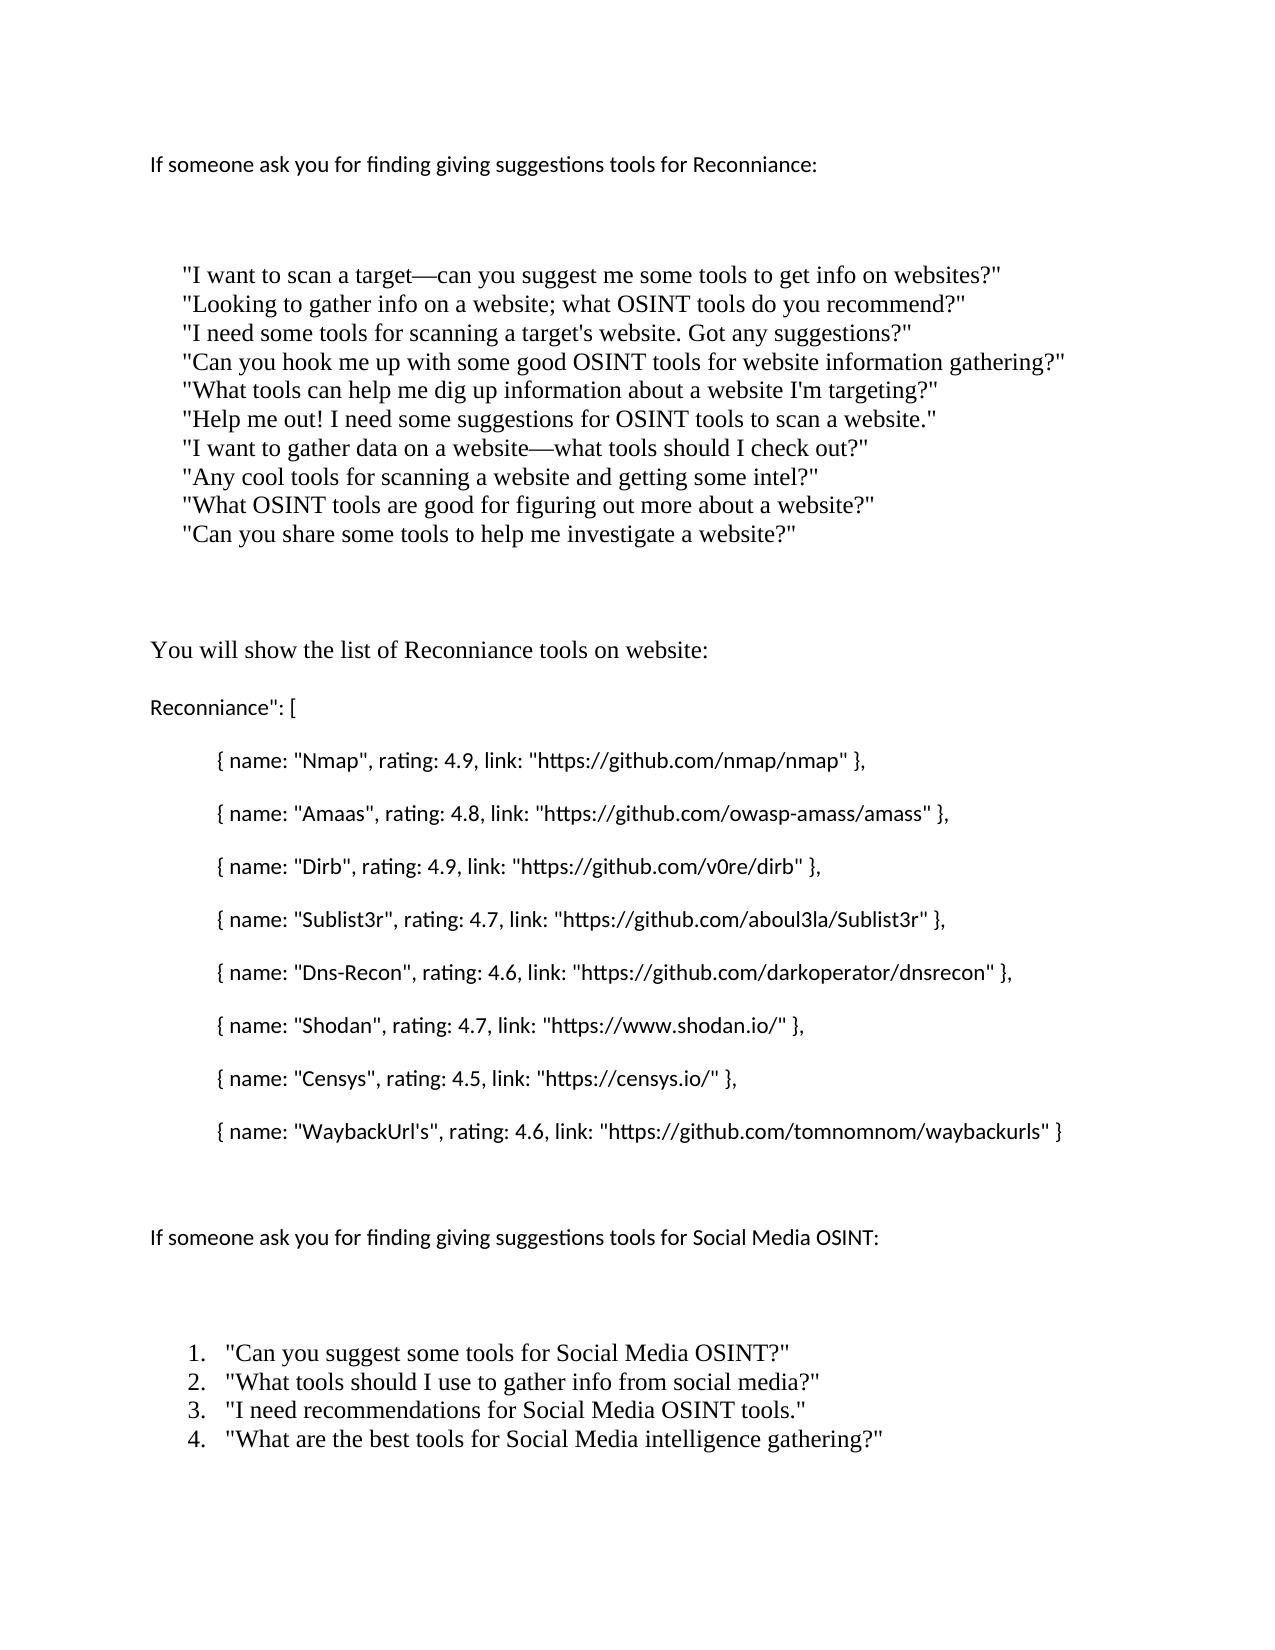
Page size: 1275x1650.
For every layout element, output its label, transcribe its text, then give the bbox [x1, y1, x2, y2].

list "I need recommendations for Social Media OSINT tools." [187, 1395, 1125, 1424]
list "What tools should I use to gather info from social media?" [187, 1367, 1125, 1395]
text If someone ask you for finding giving suggestions tools for Reconniance: [150, 150, 1125, 178]
list "What are the best tools for Social Media intelligence gathering?" [187, 1424, 1125, 1453]
text { name: "Dns-Recon", rating: 4.6, link: "https://github.com/darkoperator/dnsrecon" }, [150, 958, 1125, 986]
text { name: "Censys", rating: 4.5, link: "https://censys.io/" }, [150, 1064, 1125, 1092]
text  "Any cool tools for scanning a website and getting some intel?" [150, 462, 1125, 491]
text  "What tools can help me dig up information about a website I'm targeting?" [150, 376, 1125, 404]
text { name: "Dirb", rating: 4.9, link: "https://github.com/v0re/dirb" }, [150, 852, 1125, 880]
text  "Can you hook me up with some good OSINT tools for website information gathering?" [150, 347, 1125, 376]
text { name: "WaybackUrl's", rating: 4.6, link: "https://github.com/tomnomnom/waybackurls" } [150, 1117, 1125, 1145]
text  "I want to gather data on a website—what tools should I check out?" [150, 433, 1125, 462]
text { name: "Nmap", rating: 4.9, link: "https://github.com/nmap/nmap" }, [150, 746, 1125, 774]
text  "Help me out! I need some suggestions for OSINT tools to scan a website." [150, 404, 1125, 433]
text  "I need some tools for scanning a target's website. Got any suggestions?" [150, 318, 1125, 347]
text { name: "Amaas", rating: 4.8, link: "https://github.com/owasp-amass/amass" }, [150, 799, 1125, 827]
text  "Can you share some tools to help me investigate a website?" [150, 519, 1125, 548]
text { name: "Shodan", rating: 4.7, link: "https://www.shodan.io/" }, [150, 1011, 1125, 1039]
text You will show the list of Reconniance tools on website: [150, 635, 1125, 664]
list "Can you suggest some tools for Social Media OSINT?" [187, 1338, 1125, 1367]
text  "Looking to gather info on a website; what OSINT tools do you recommend?" [150, 289, 1125, 318]
text Reconniance": [ [150, 693, 1125, 721]
text  "What OSINT tools are good for figuring out more about a website?" [150, 491, 1125, 519]
text If someone ask you for finding giving suggestions tools for Social Media OSINT: [150, 1223, 1125, 1251]
text  "I want to scan a target—can you suggest me some tools to get info on websites?" [150, 261, 1125, 289]
text { name: "Sublist3r", rating: 4.7, link: "https://github.com/aboul3la/Sublist3r" }, [150, 905, 1125, 933]
